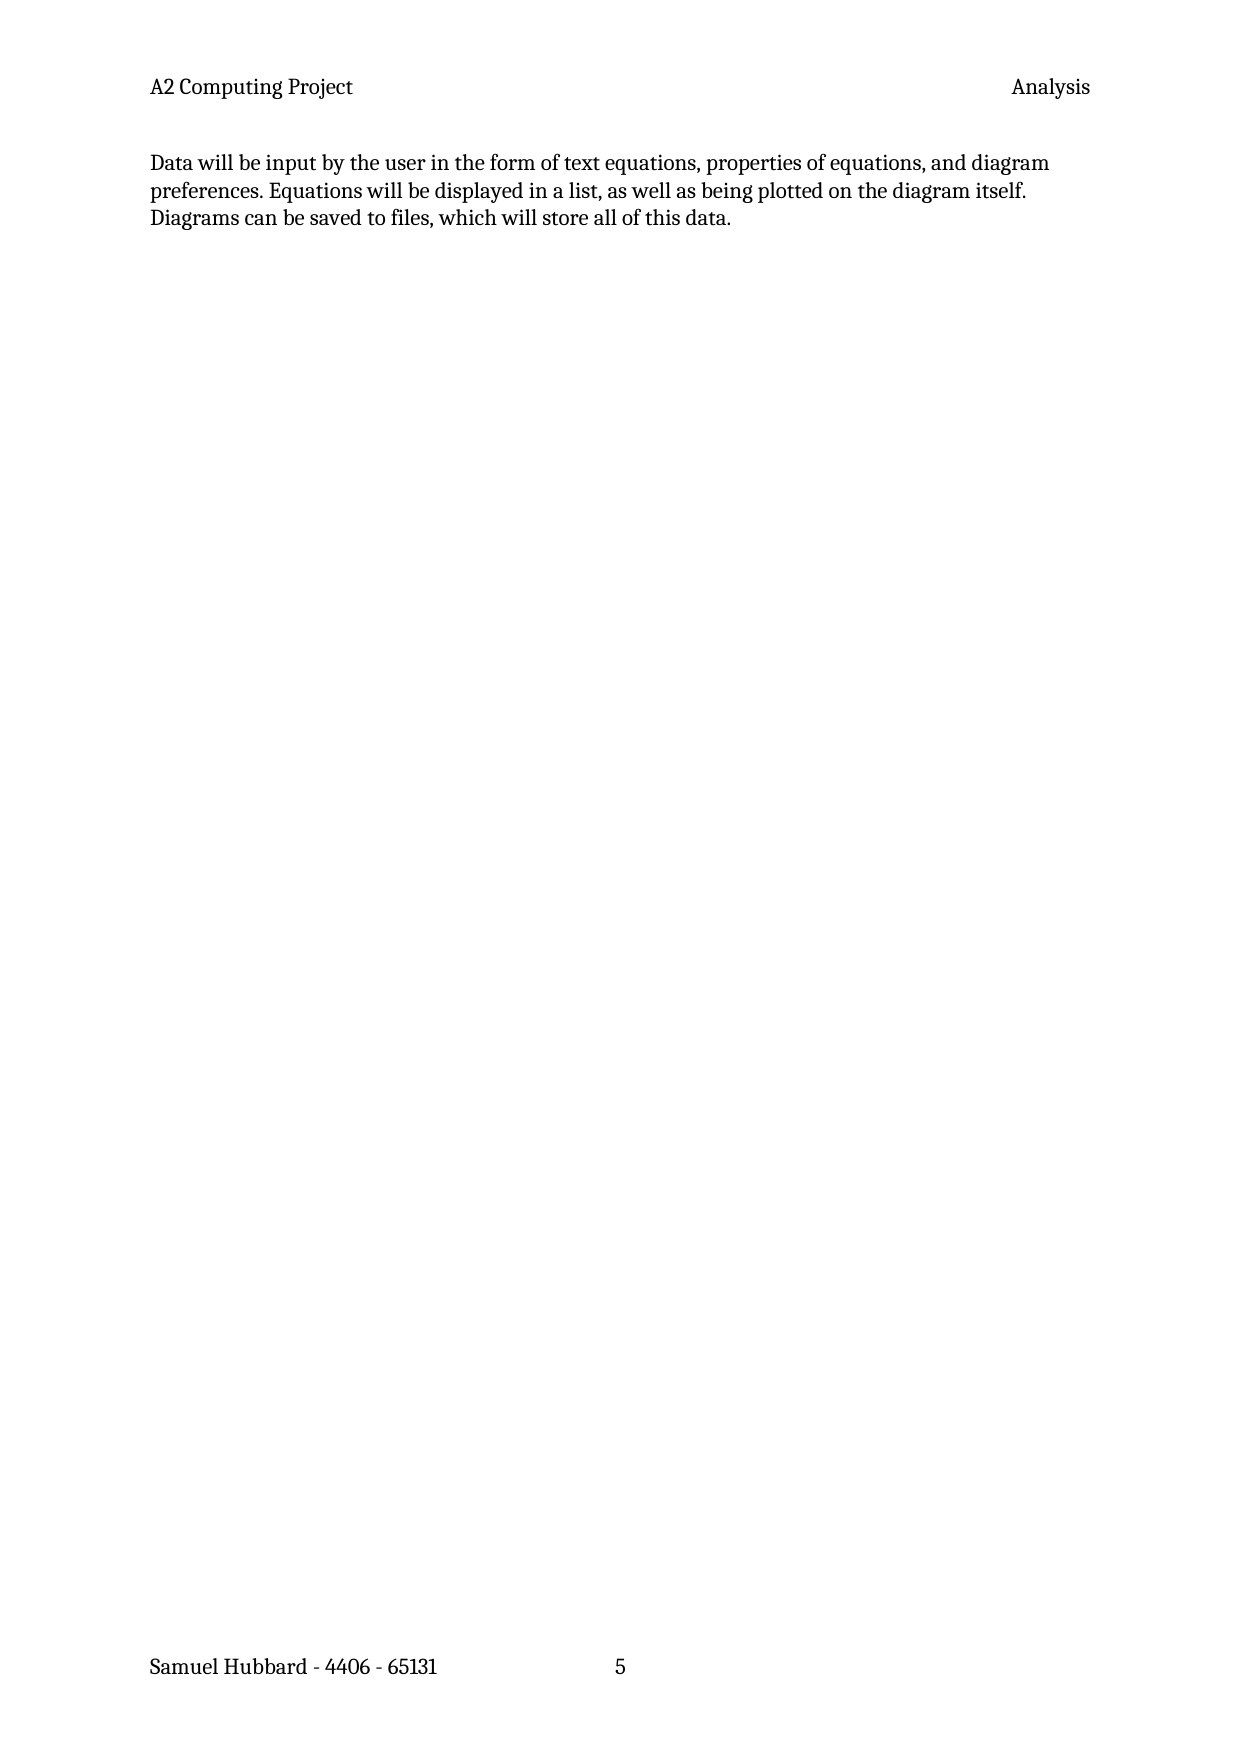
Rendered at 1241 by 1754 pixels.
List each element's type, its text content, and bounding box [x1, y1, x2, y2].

text Data will be input by the user in the form of text equations, properties of equations, and diagram preferences. Equations will be displayed in a list, as well as being plotted on the diagram itself. Diagrams can be saved to files, which will store all of this data. [150, 150, 1090, 232]
